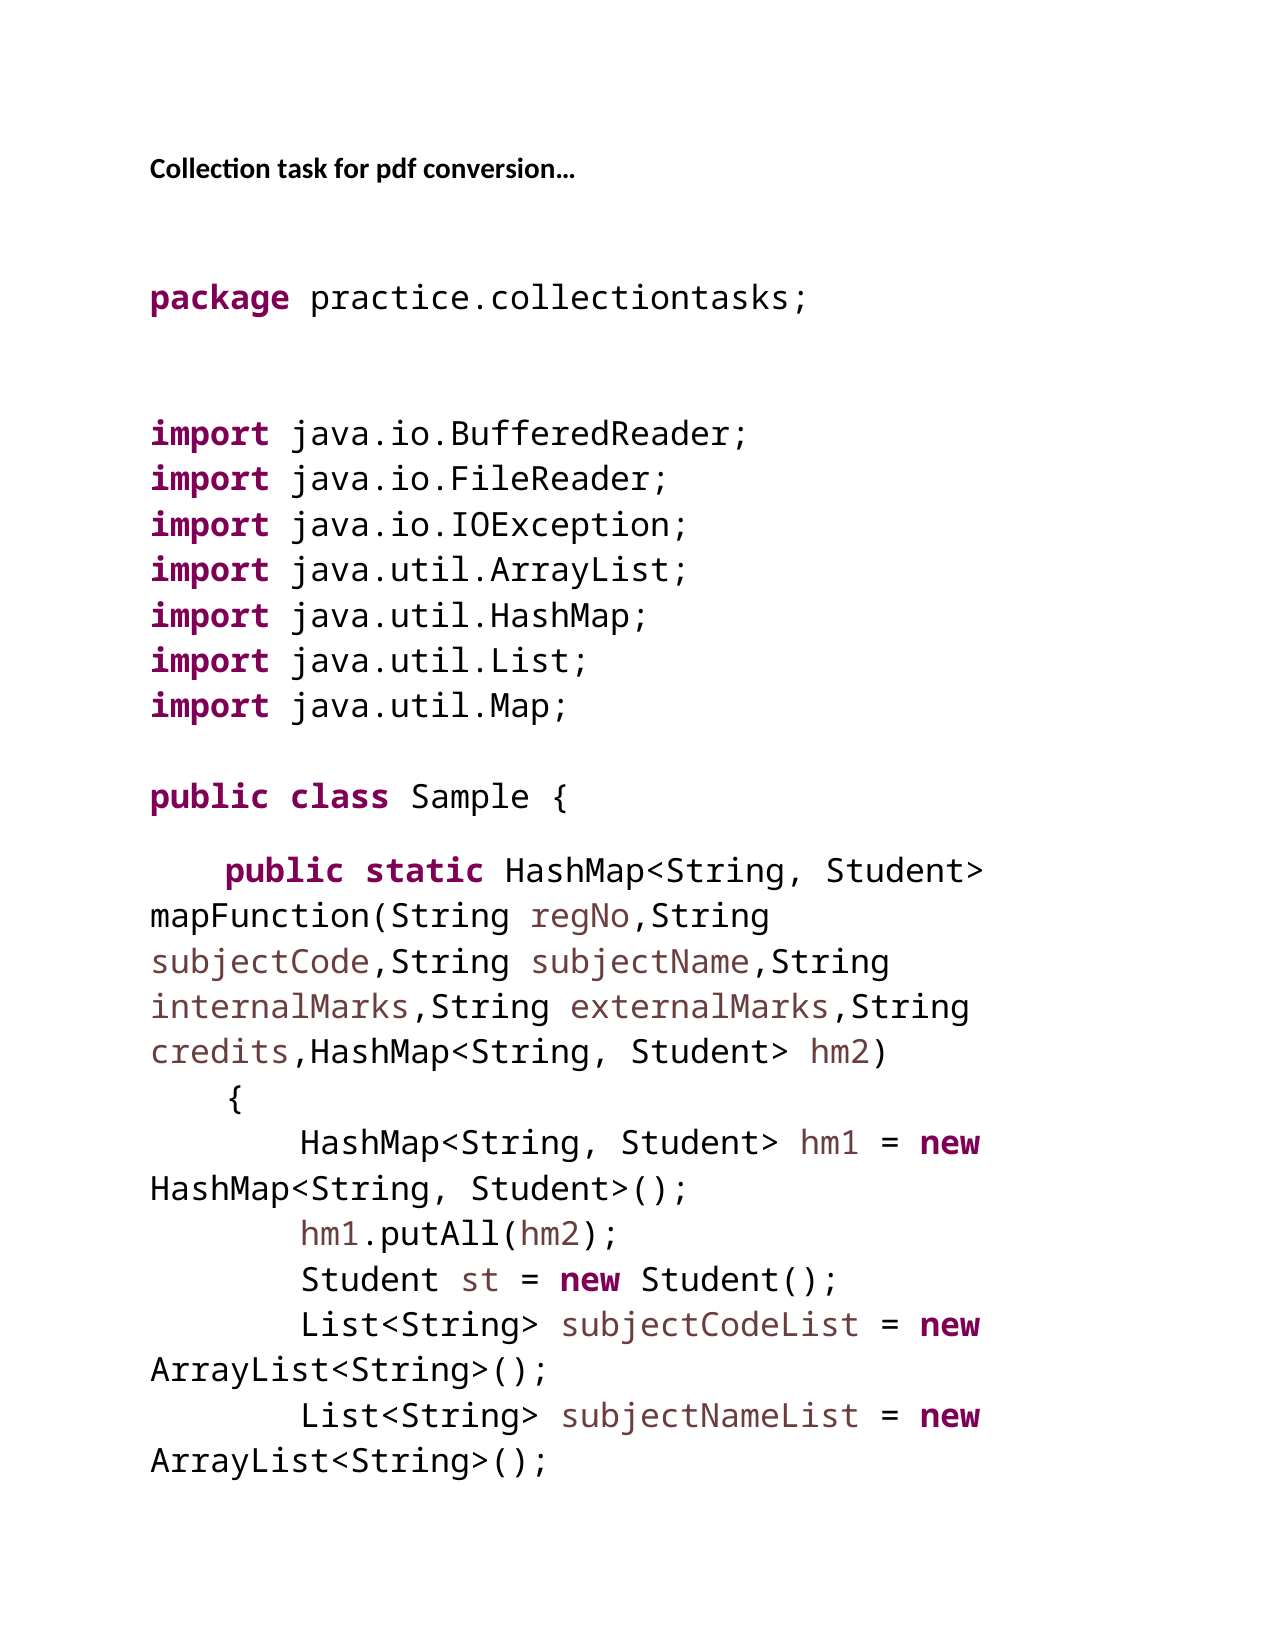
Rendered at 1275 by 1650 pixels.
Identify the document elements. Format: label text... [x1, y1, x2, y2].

text { [150, 1074, 1125, 1119]
text public static HashMap<String, Student> mapFunction(String regNo,String subjectCode,String subjectName,String internalMarks,String externalMarks,String credits,HashMap<String, Student> hm2) [150, 847, 1125, 1074]
text List<String> subjectNameList = new ArrayList<String>(); [150, 1392, 1125, 1482]
text import java.io.BufferedReader; [150, 410, 1125, 455]
text import java.util.List; [150, 637, 1125, 682]
text import java.io.IOException; [150, 501, 1125, 546]
text Student st = new Student(); [150, 1255, 1125, 1301]
text HashMap<String, Student> hm1 = new HashMap<String, Student>(); [150, 1119, 1125, 1210]
text hm1.putAll(hm2); [150, 1210, 1125, 1255]
text List<String> subjectCodeList = new ArrayList<String>(); [150, 1301, 1125, 1392]
text import java.util.HashMap; [150, 591, 1125, 637]
text import java.util.ArrayList; [150, 546, 1125, 591]
text public class Sample { [150, 773, 1125, 818]
text import java.util.Map; [150, 682, 1125, 728]
text import java.io.FileReader; [150, 455, 1125, 501]
text package practice.collectiontasks; [150, 273, 1125, 319]
text Collection task for pdf conversion… [150, 150, 1125, 186]
